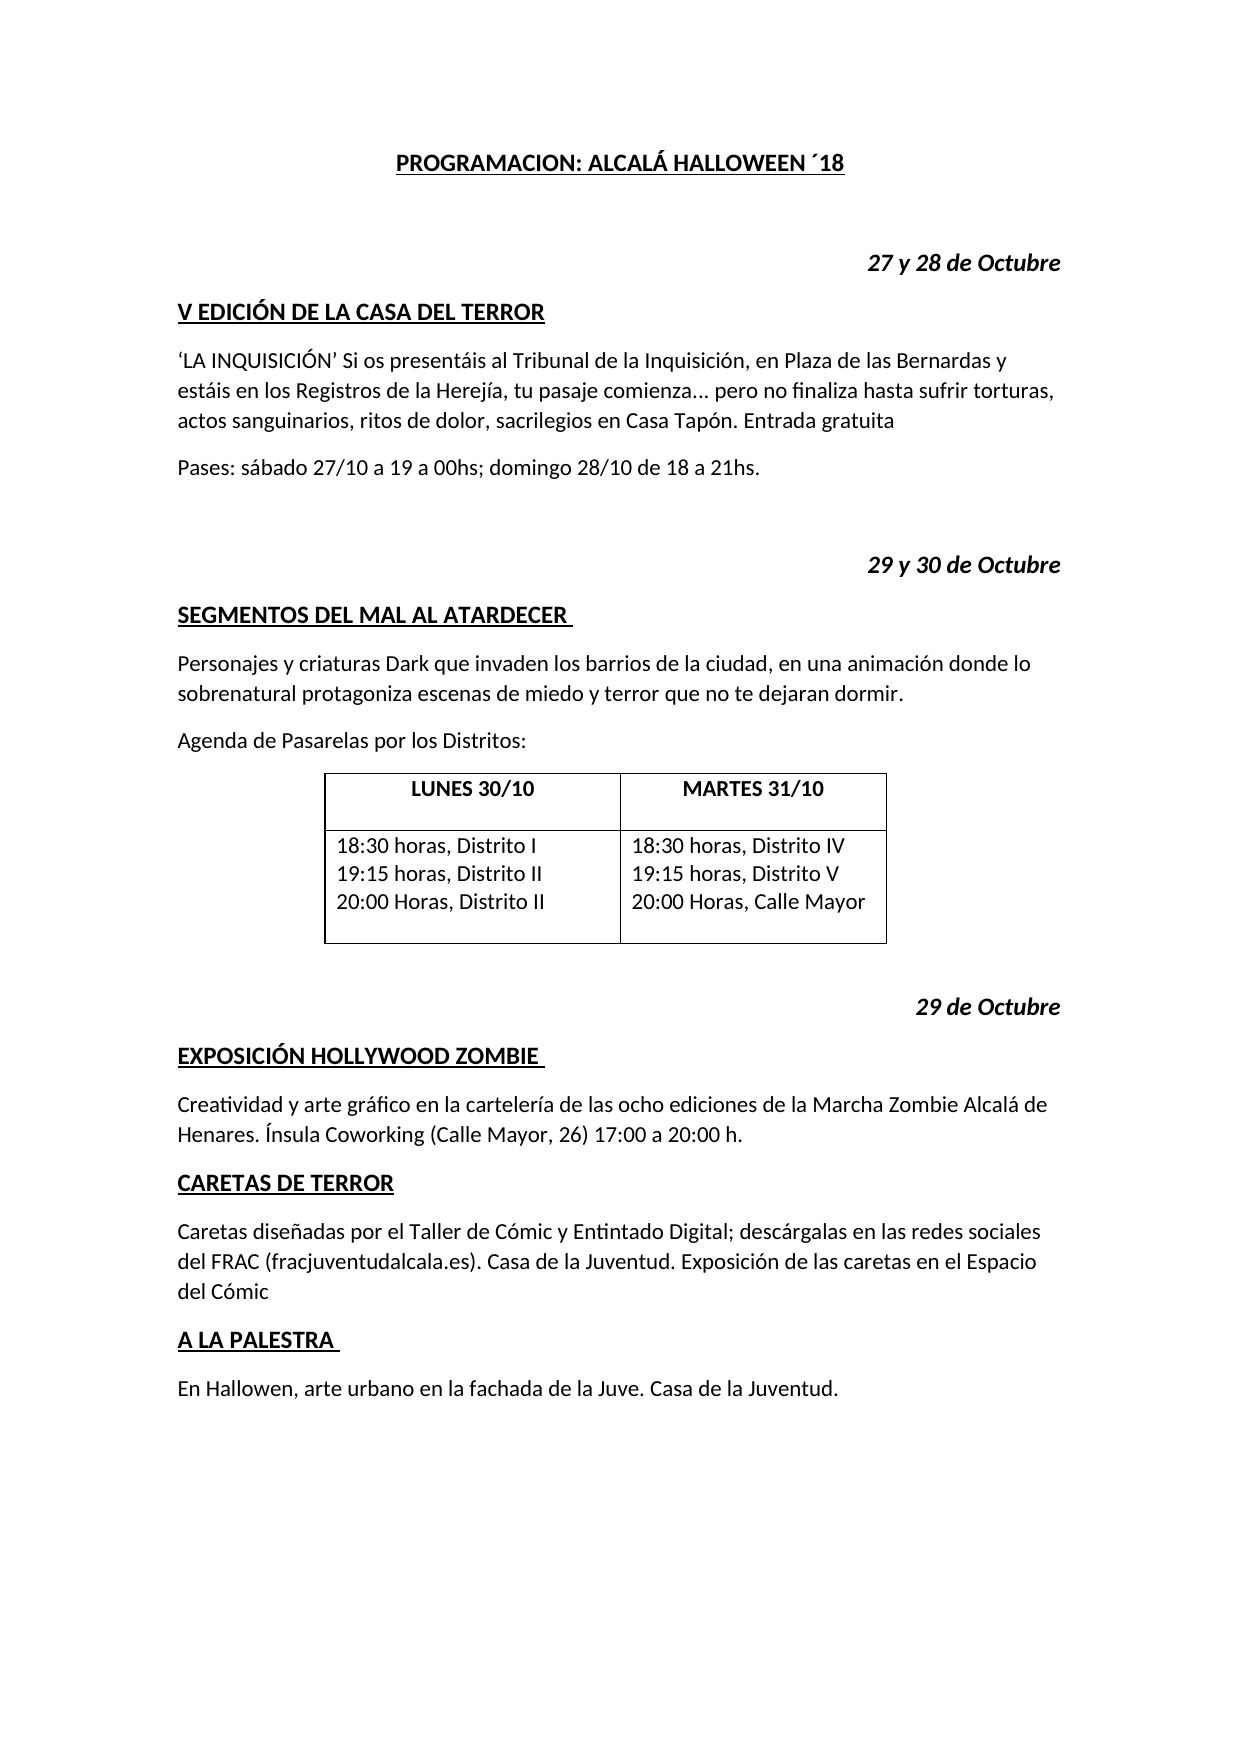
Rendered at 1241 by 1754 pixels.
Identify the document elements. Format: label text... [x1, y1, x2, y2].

text SEGMENTOS DEL MAL AL ATARDECER [177, 599, 1063, 630]
text Pases: sábado 27/10 a 19 a 00hs; domingo 28/10 de 18 a 21hs. [177, 453, 1063, 481]
text PROGRAMACION: ALCALÁ HALLOWEEN ´18 [177, 148, 1063, 178]
text 29 y 30 de Octubre [177, 550, 1063, 580]
table_cell 18:30 horas, Distrito IV 19:15 horas, Distrito V 20:00 Horas, Calle Mayor [621, 831, 886, 943]
table_cell 18:30 horas, Distrito I 19:15 horas, Distrito II 20:00 Horas, Distrito II [326, 831, 620, 943]
table_header MARTES 31/10 [621, 774, 886, 830]
text 27 y 28 de Octubre [177, 247, 1063, 277]
text CARETAS DE TERROR [177, 1167, 1063, 1198]
text Agenda de Pasarelas por los Distritos: [177, 726, 1063, 754]
text Personajes y criaturas Dark que invaden los barrios de la ciudad, en una animación donde lo sobrenatural protagoniza escenas de miedo y terror que no te dejaran dormir. [177, 649, 1063, 707]
text En Hallowen, arte urbano en la fachada de la Juve. Casa de la Juventud. [177, 1374, 1063, 1402]
text V EDICIÓN DE LA CASA DEL TERROR [177, 296, 1063, 327]
text A LA PALESTRA [177, 1324, 1063, 1354]
table_header LUNES 30/10 [326, 774, 620, 830]
text ‘LA INQUISICIÓN’ Si os presentáis al Tribunal de la Inquisición, en Plaza de las Bernardas y estáis en los Registros de la Herejía, tu pasaje comienza... pero no finaliza hasta sufrir torturas, actos sanguinarios, ritos de dolor, sacrilegios en Casa Tapón. Entrada gratuita [177, 346, 1063, 434]
text EXPOSICIÓN HOLLYWOOD ZOMBIE [177, 1041, 1063, 1071]
text Creatividad y arte gráfico en la cartelería de las ocho ediciones de la Marcha Zombie Alcalá de Henares. Ínsula Coworking (Calle Mayor, 26) 17:00 a 20:00 h. [177, 1090, 1063, 1148]
text 29 de Octubre [177, 991, 1063, 1021]
text Caretas diseñadas por el Taller de Cómic y Entintado Digital; descárgalas en las redes sociales del FRAC (fracjuventudalcala.es). Casa de la Juventud. Exposición de las caretas en el Espacio del Cómic [177, 1217, 1063, 1305]
